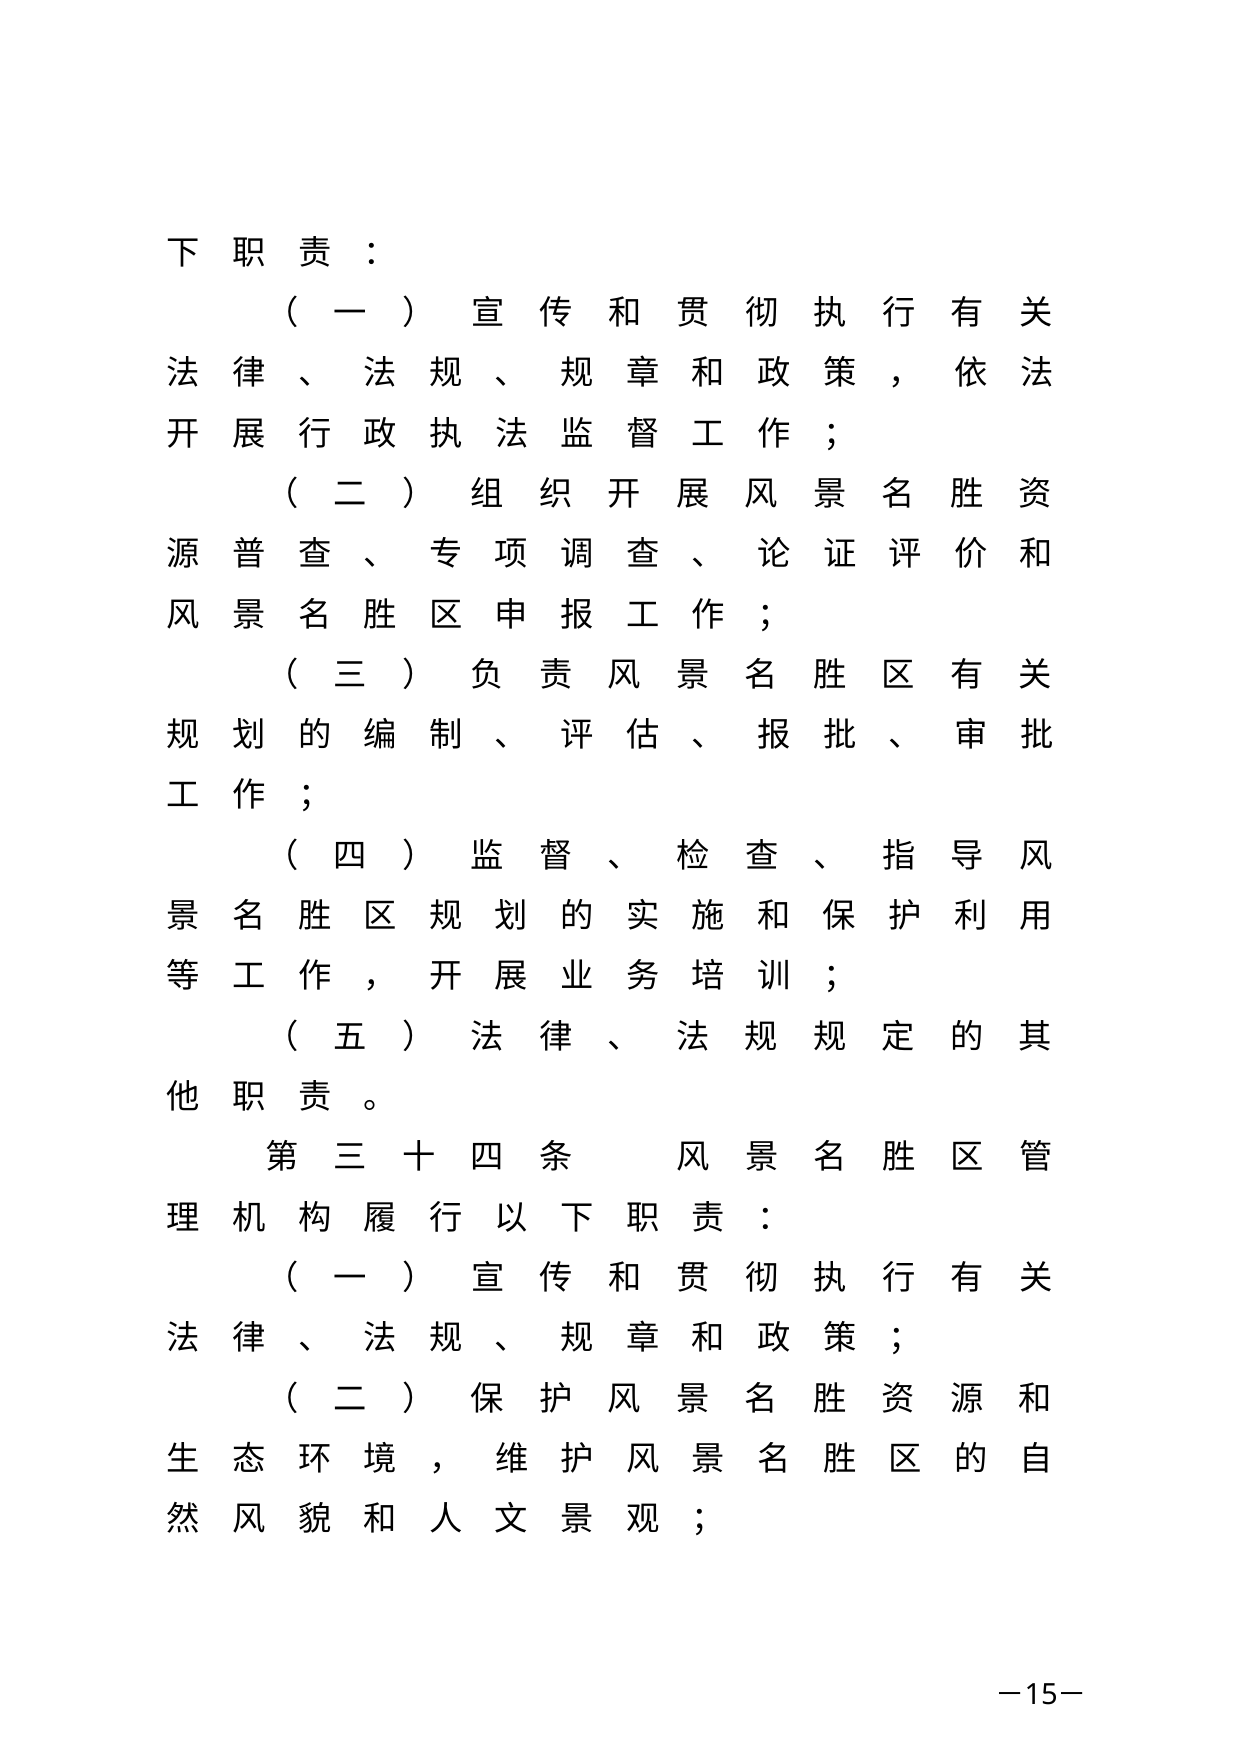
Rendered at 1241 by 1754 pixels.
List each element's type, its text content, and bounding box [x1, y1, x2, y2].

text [167, 219, 1085, 280]
text （三）负责风景名胜区有关规划的编制、评估、报批、审批工作； [167, 642, 1085, 822]
text （一）宣传和贯彻执行有关法律、法规、规章和政策，依法开展行政执法监督工作； [167, 280, 1085, 461]
text （五）法律、法规规定的其他职责。 [167, 1003, 1085, 1124]
text （一）宣传和贯彻执行有关法律、法规、规章和政策； [167, 1245, 1085, 1365]
text （二）组织开展风景名胜资源普查、专项调查、论证评价和风景名胜区申报工作； [167, 461, 1085, 642]
text （二）保护风景名胜资源和生态环境，维护风景名胜区的自然风貌和人文景观； [167, 1365, 1085, 1546]
text （四）监督、检查、指导风景名胜区规划的实施和保护利用等工作，开展业务培训； [167, 822, 1085, 1003]
text 第三十四条 风景名胜区管理机构履行以下职责： [167, 1124, 1085, 1245]
